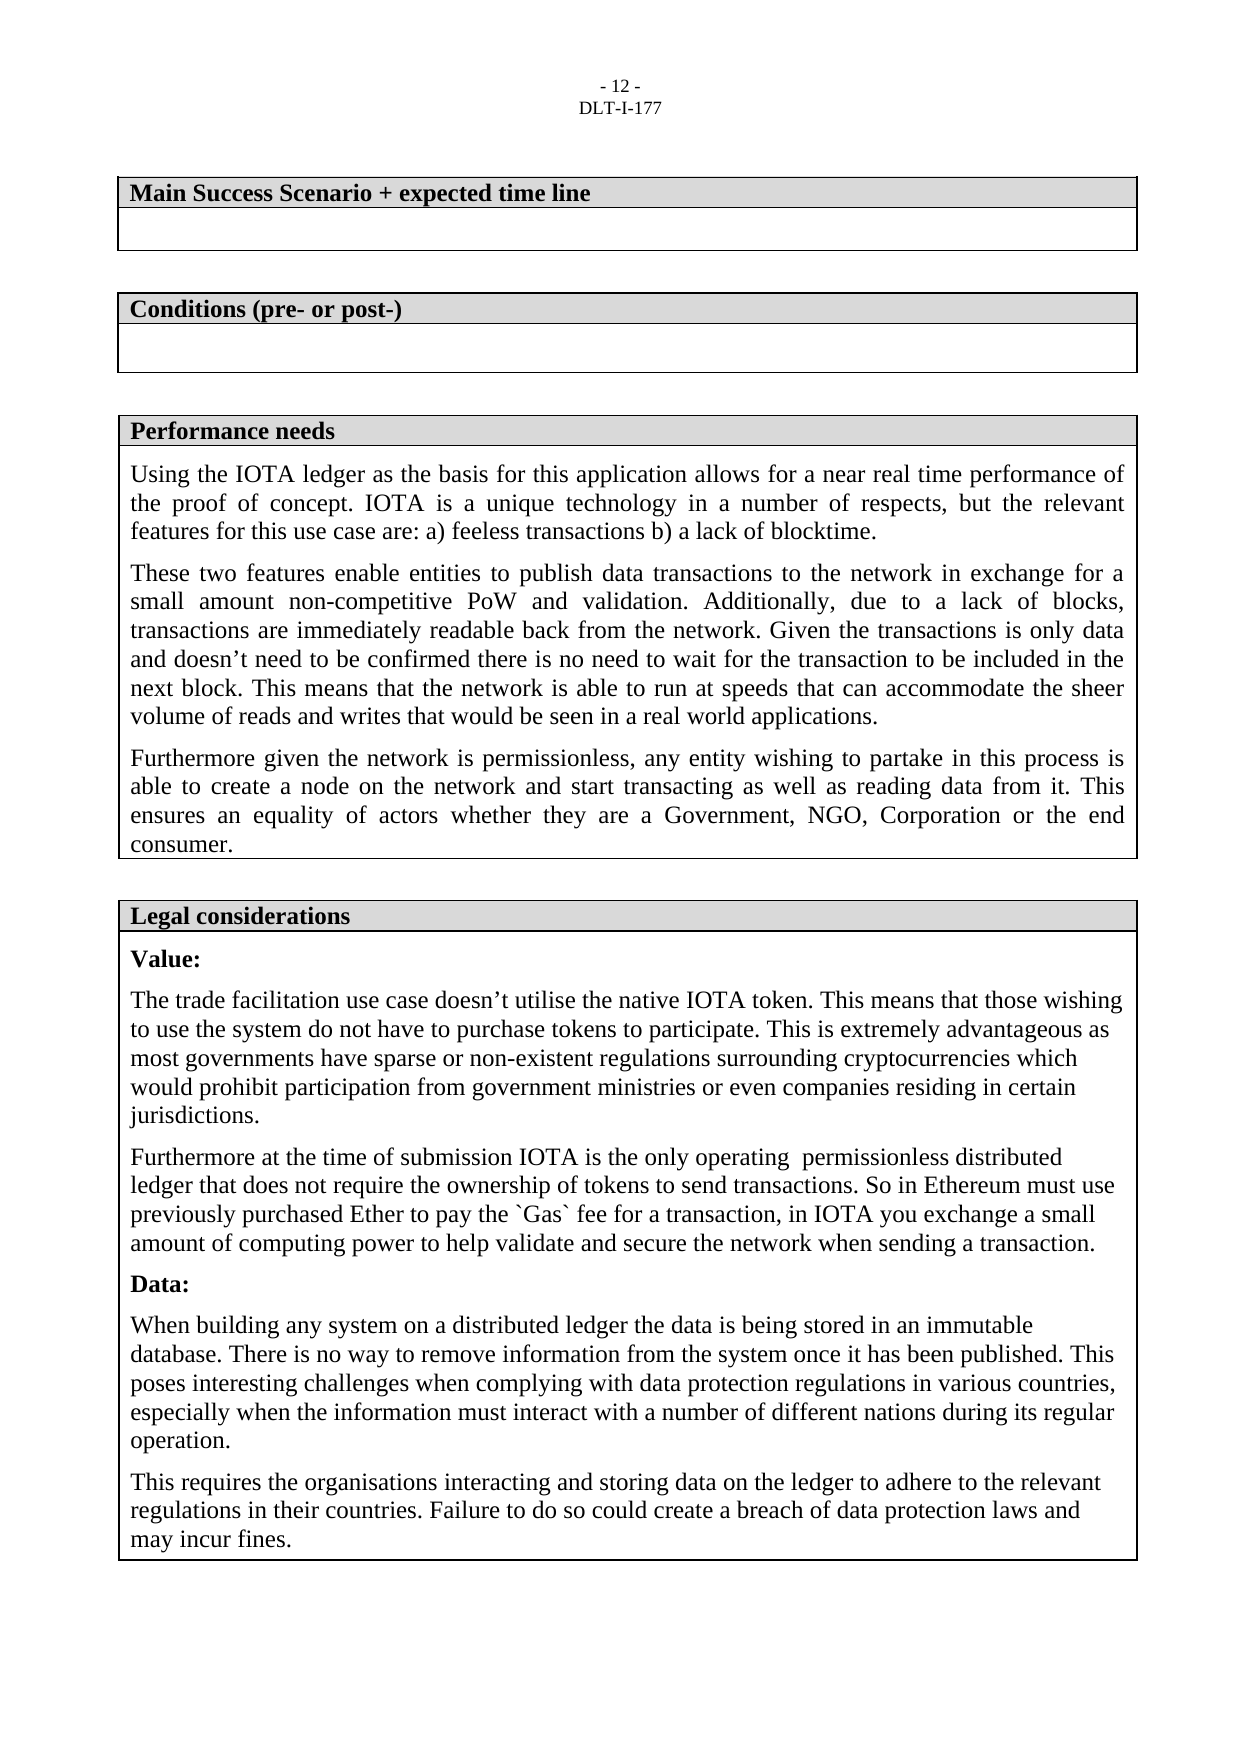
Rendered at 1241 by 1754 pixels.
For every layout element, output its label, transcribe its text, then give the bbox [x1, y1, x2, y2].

table_header Conditions (pre- or post-) [119, 294, 1136, 323]
table_cell Value: The trade facilitation use case doesn’t utilise the native IOTA token. This means that those wishing to use the system do not have to purchase tokens to participate. This is extremely advantageous as most governments have sparse or non-existent regulations surrounding cryptocurrencies which would prohibit participation from government ministries or even companies residing in certain jurisdictions. Furthermore at the time of submission IOTA is the only operating permissionless distributed ledger that does not require the ownership of tokens to send transactions. So in Ethereum must use previously purchased Ether to pay the `Gas` fee for a transaction, in IOTA you exchange a small amount of computing power to help validate and secure the network when sending a transaction. Data: When building any system on a distributed ledger the data is being stored in an immutable database. There is no way to remove information from the system once it has been published. This poses interesting challenges when complying with data protection regulations in various countries, especially when the information must interact with a number of different nations during its regular operation. This requires the organisations interacting and storing data on the ledger to adhere to the relevant regulations in their countries. Failure to do so could create a breach of data protection laws and may incur fines. [120, 932, 1136, 1559]
table_cell Using the IOTA ledger as the basis for this application allows for a near real time performance of the proof of concept. IOTA is a unique technology in a number of respects, but the relevant features for this use case are: a) feeless transactions b) a lack of blocktime. These two features enable entities to publish data transactions to the network in exchange for a small amount non-competitive PoW and validation. Additionally, due to a lack of blocks, transactions are immediately readable back from the network. Given the transactions is only data and doesn’t need to be confirmed there is no need to wait for the transaction to be included in the next block. This means that the network is able to run at speeds that can accommodate the sheer volume of reads and writes that would be seen in a real world applications. Furthermore given the network is permissionless, any entity wishing to partake in this process is able to create a node on the network and start transacting as well as reading data from it. This ensures an equality of actors whether they are a Government, NGO, Corporation or the end consumer. [120, 446, 1136, 858]
table_header Performance needs [120, 416, 1136, 445]
table_header Legal considerations [120, 901, 1136, 930]
table_header Main Success Scenario + expected time line [119, 178, 1136, 207]
table_cell [119, 208, 1136, 249]
table_cell [119, 324, 1136, 372]
